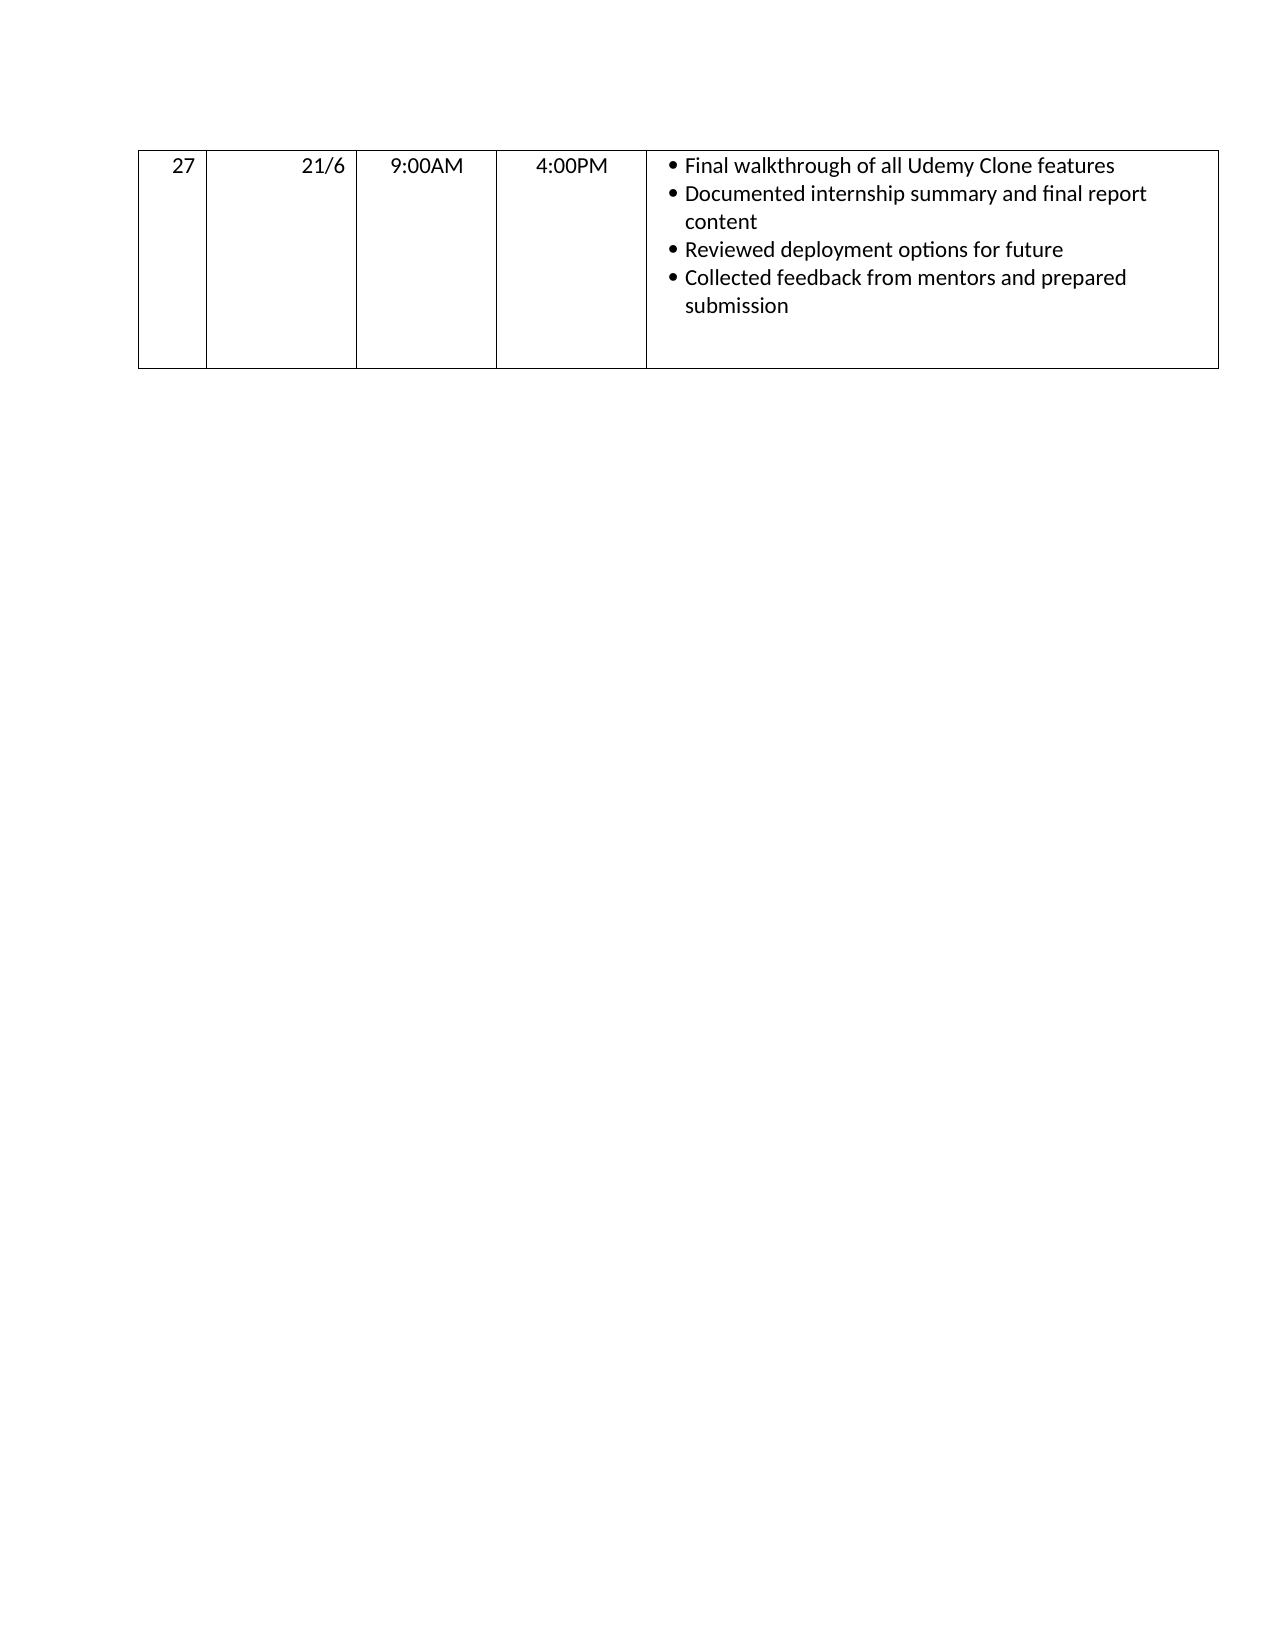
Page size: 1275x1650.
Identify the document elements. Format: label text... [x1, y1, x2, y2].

table_cell Final walkthrough of all Udemy Clone features Documented internship summary and final report content Reviewed deployment options for future Collected feedback from mentors and prepared submission [647, 151, 1218, 367]
table_cell 21/6 [207, 151, 356, 367]
table_cell 9:00AM [357, 151, 496, 367]
table_cell 4:00PM [497, 151, 646, 367]
table_cell 27 [139, 151, 206, 367]
